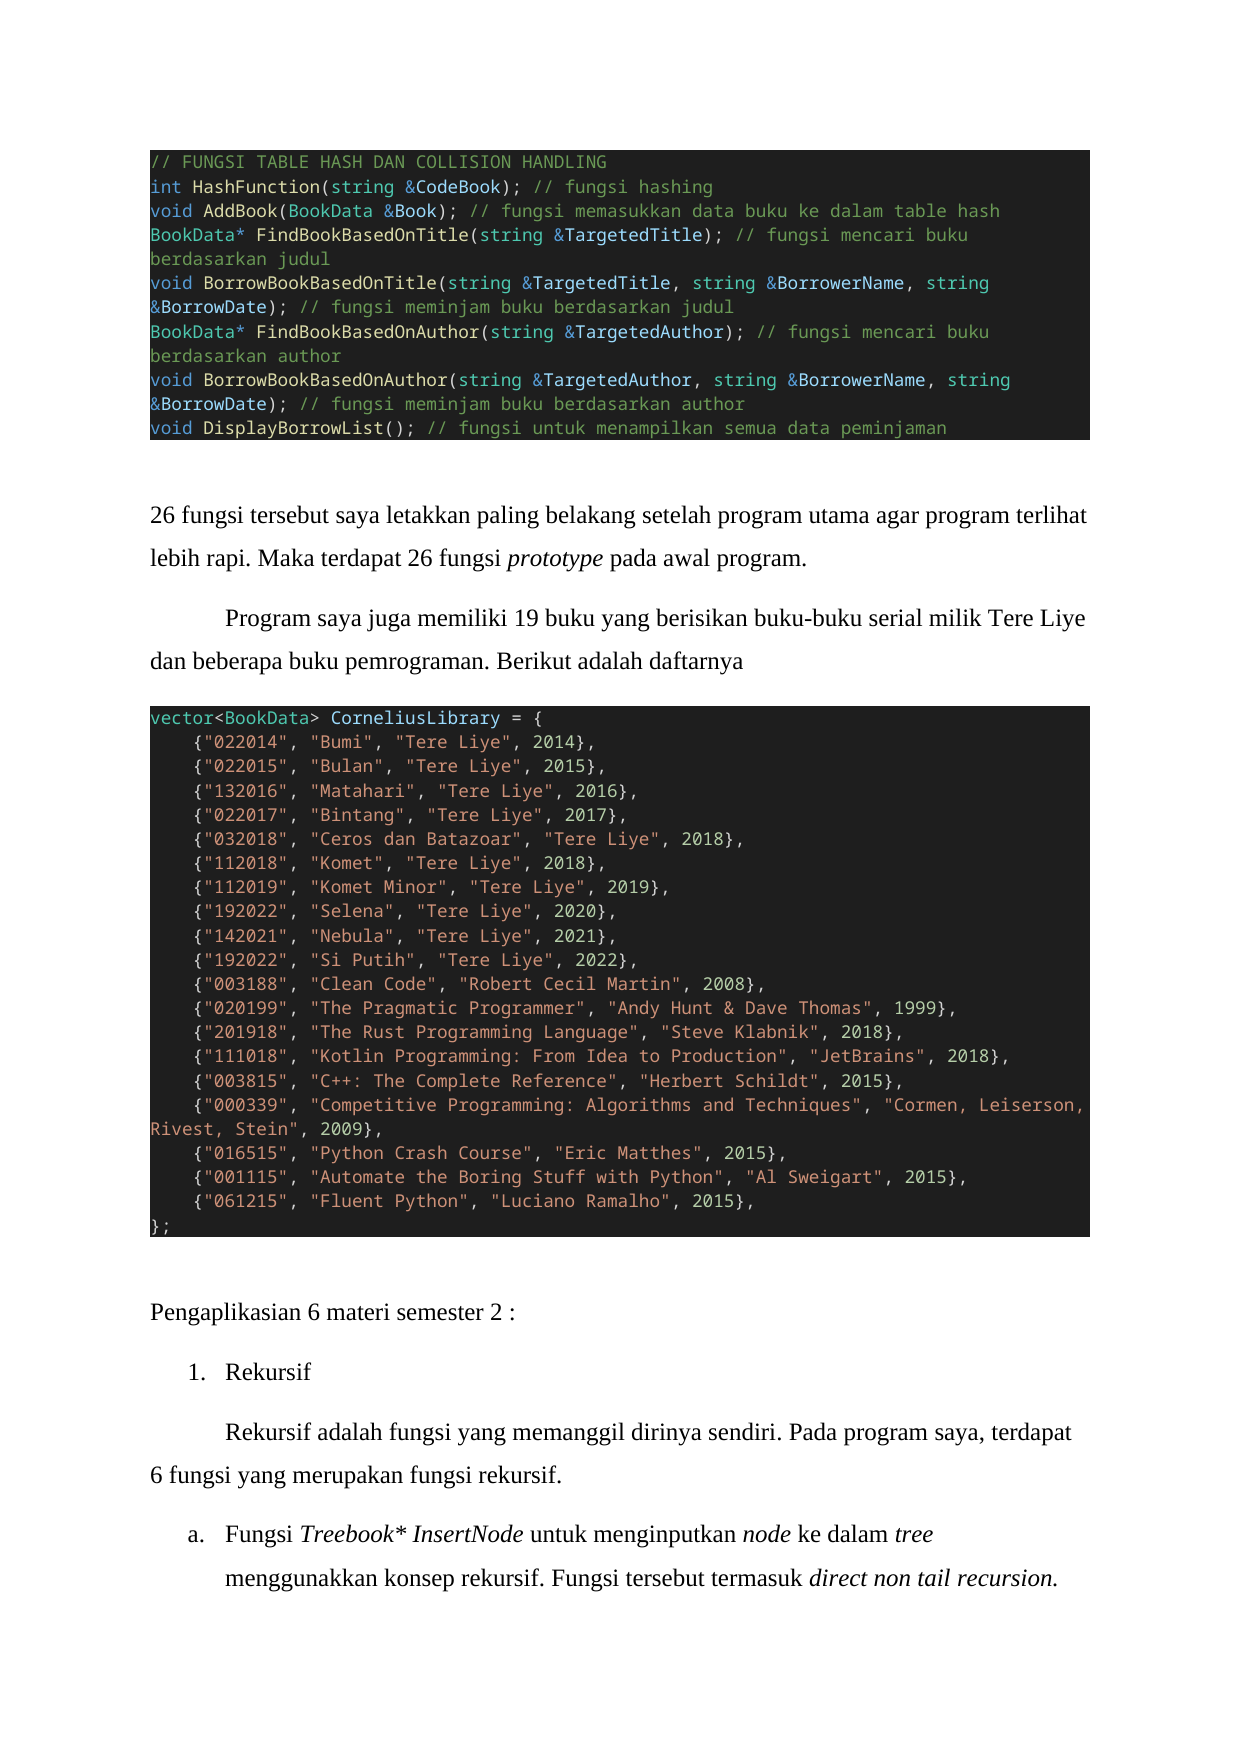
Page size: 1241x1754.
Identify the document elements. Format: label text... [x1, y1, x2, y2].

text {"003188", "Clean Code", "Robert Cecil Martin", 2008}, [150, 971, 1090, 996]
text {"112018", "Komet", "Tere Liye", 2018}, [150, 851, 1090, 875]
text void BorrowBookBasedOnAuthor(string &TargetedAuthor, string &BorrowerName, string &BorrowDate); // fungsi meminjam buku berdasarkan author [150, 367, 1090, 416]
text vector<BookData> CorneliusLibrary = { [150, 706, 1090, 730]
text {"003815", "C++: The Complete Reference", "Herbert Schildt", 2015}, [150, 1068, 1090, 1092]
text void AddBook(BookData &Book); // fungsi memasukkan data buku ke dalam table hash [150, 198, 1090, 222]
text 26 fungsi tersebut saya letakkan paling belakang setelah program utama agar program terlihat lebih rapi. Maka terdapat 26 fungsi prototype pada awal program. [150, 500, 1090, 572]
text Program saya juga memiliki 19 buku yang berisikan buku-buku serial milik Tere Liye dan beberapa buku pemrograman. Berikut adalah daftarnya [150, 603, 1090, 674]
list Fungsi Treebook* InsertNode untuk menginputkan node ke dalam tree menggunakkan konsep rekursif. Fungsi tersebut termasuk direct non tail recursion. [187, 1519, 1090, 1591]
text Rekursif adalah fungsi yang memanggil dirinya sendiri. Pada program saya, terdapat 6 fungsi yang merupakan fungsi rekursif. [150, 1417, 1090, 1488]
text BookData* FindBookBasedOnTitle(string &TargetedTitle); // fungsi mencari buku berdasarkan judul [150, 222, 1090, 271]
text {"132016", "Matahari", "Tere Liye", 2016}, [150, 778, 1090, 802]
text void DisplayBorrowList(); // fungsi untuk menampilkan semua data peminjaman [150, 416, 1090, 440]
text {"016515", "Python Crash Course", "Eric Matthes", 2015}, [150, 1141, 1090, 1165]
text {"001115", "Automate the Boring Stuff with Python", "Al Sweigart", 2015}, [150, 1165, 1090, 1189]
text {"032018", "Ceros dan Batazoar", "Tere Liye", 2018}, [150, 826, 1090, 851]
text {"022014", "Bumi", "Tere Liye", 2014}, [150, 730, 1090, 754]
text {"192022", "Selena", "Tere Liye", 2020}, [150, 899, 1090, 923]
text {"022015", "Bulan", "Tere Liye", 2015}, [150, 754, 1090, 778]
text {"020199", "The Pragmatic Programmer", "Andy Hunt & Dave Thomas", 1999}, [150, 996, 1090, 1020]
text {"201918", "The Rust Programming Language", "Steve Klabnik", 2018}, [150, 1020, 1090, 1044]
text {"000339", "Competitive Programming: Algorithms and Techniques", "Cormen, Leiserson, Rivest, Stein", 2009}, [150, 1092, 1090, 1141]
text {"142021", "Nebula", "Tere Liye", 2021}, [150, 923, 1090, 947]
text BookData* FindBookBasedOnAuthor(string &TargetedAuthor); // fungsi mencari buku berdasarkan author [150, 319, 1090, 367]
text }; [150, 1213, 1090, 1237]
text Pengaplikasian 6 materi semester 2 : [150, 1297, 1090, 1326]
text {"112019", "Komet Minor", "Tere Liye", 2019}, [150, 875, 1090, 899]
text void BorrowBookBasedOnTitle(string &TargetedTitle, string &BorrowerName, string &BorrowDate); // fungsi meminjam buku berdasarkan judul [150, 271, 1090, 319]
text int HashFunction(string &CodeBook); // fungsi hashing [150, 174, 1090, 198]
text {"022017", "Bintang", "Tere Liye", 2017}, [150, 802, 1090, 826]
list Rekursif [187, 1357, 1090, 1386]
text {"061215", "Fluent Python", "Luciano Ramalho", 2015}, [150, 1189, 1090, 1213]
text // FUNGSI TABLE HASH DAN COLLISION HANDLING [150, 150, 1090, 174]
text {"192022", "Si Putih", "Tere Liye", 2022}, [150, 947, 1090, 971]
text {"111018", "Kotlin Programming: From Idea to Production", "JetBrains", 2018}, [150, 1044, 1090, 1068]
